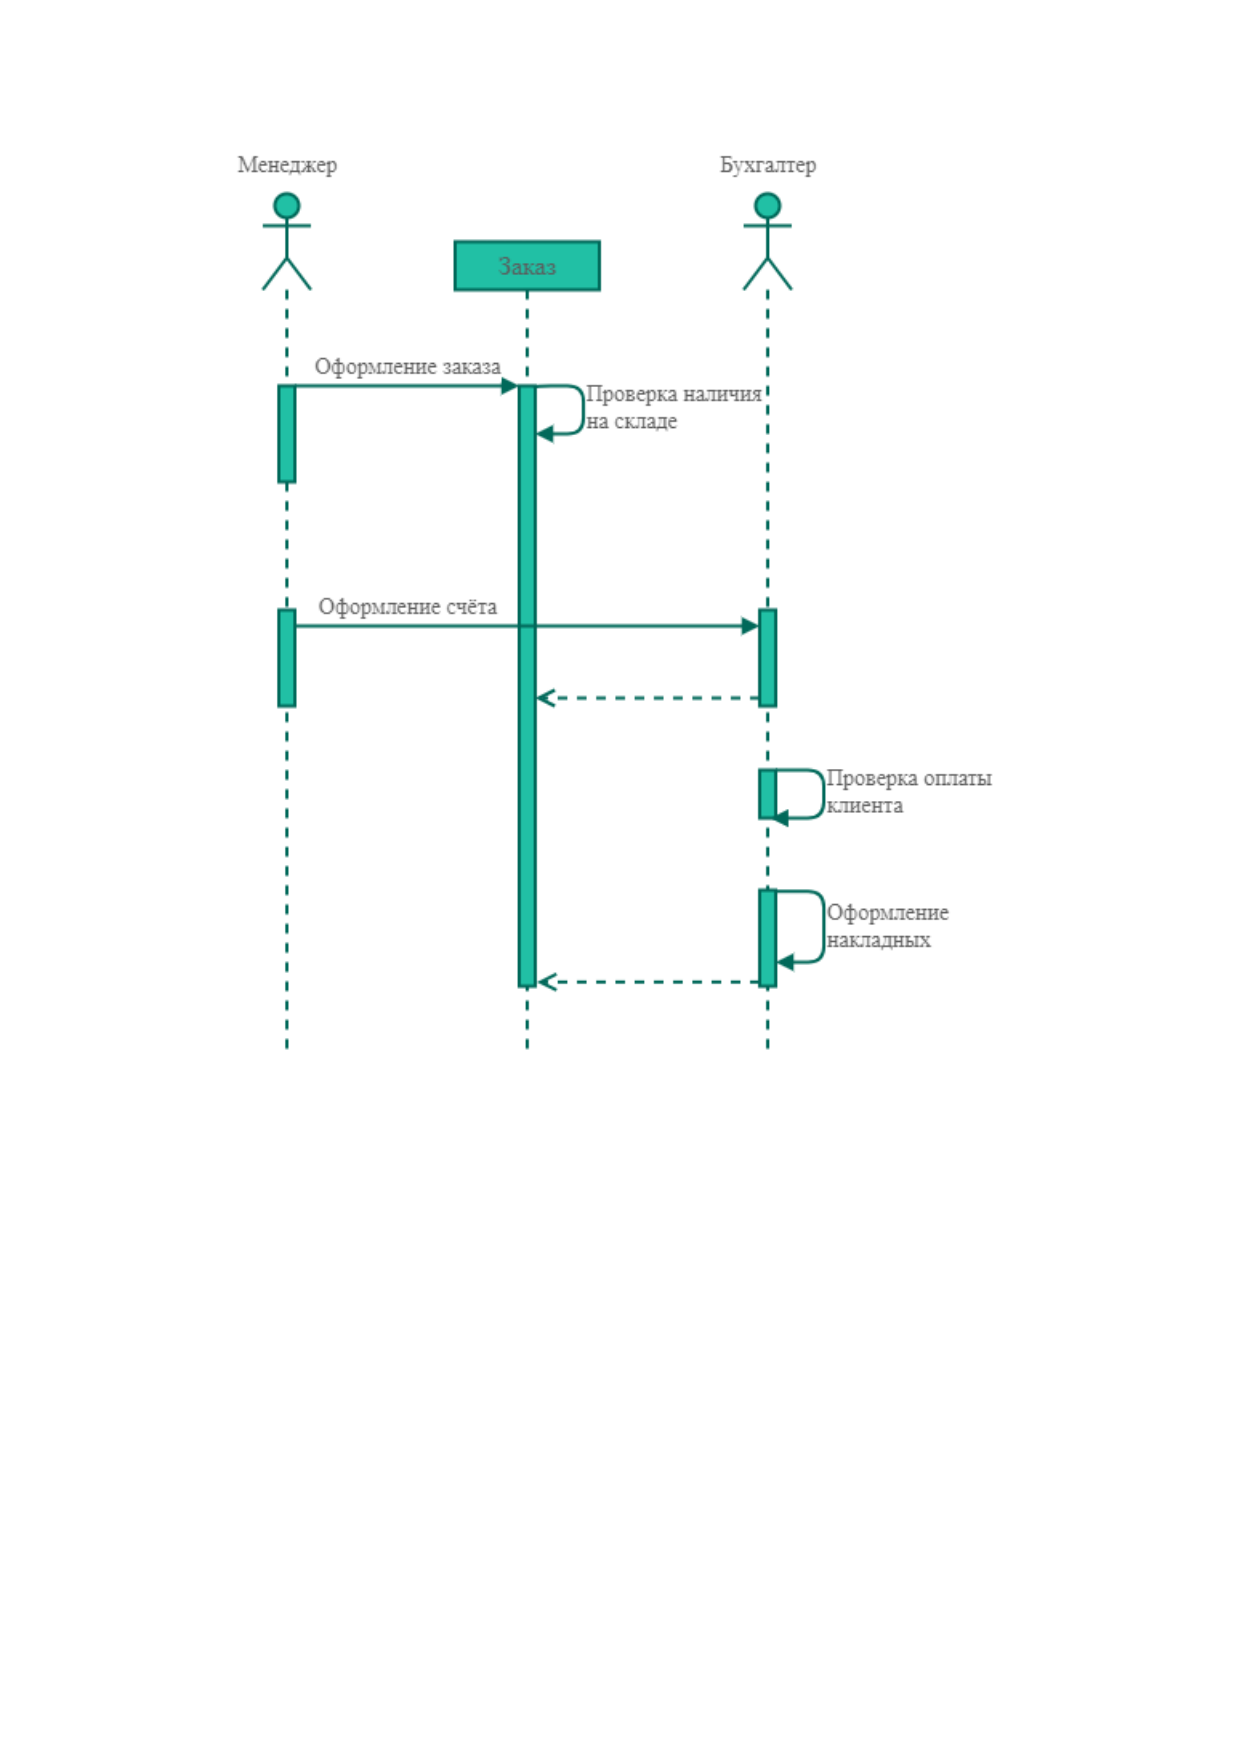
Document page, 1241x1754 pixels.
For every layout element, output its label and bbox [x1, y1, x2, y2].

picture [192, 118, 1002, 1069]
